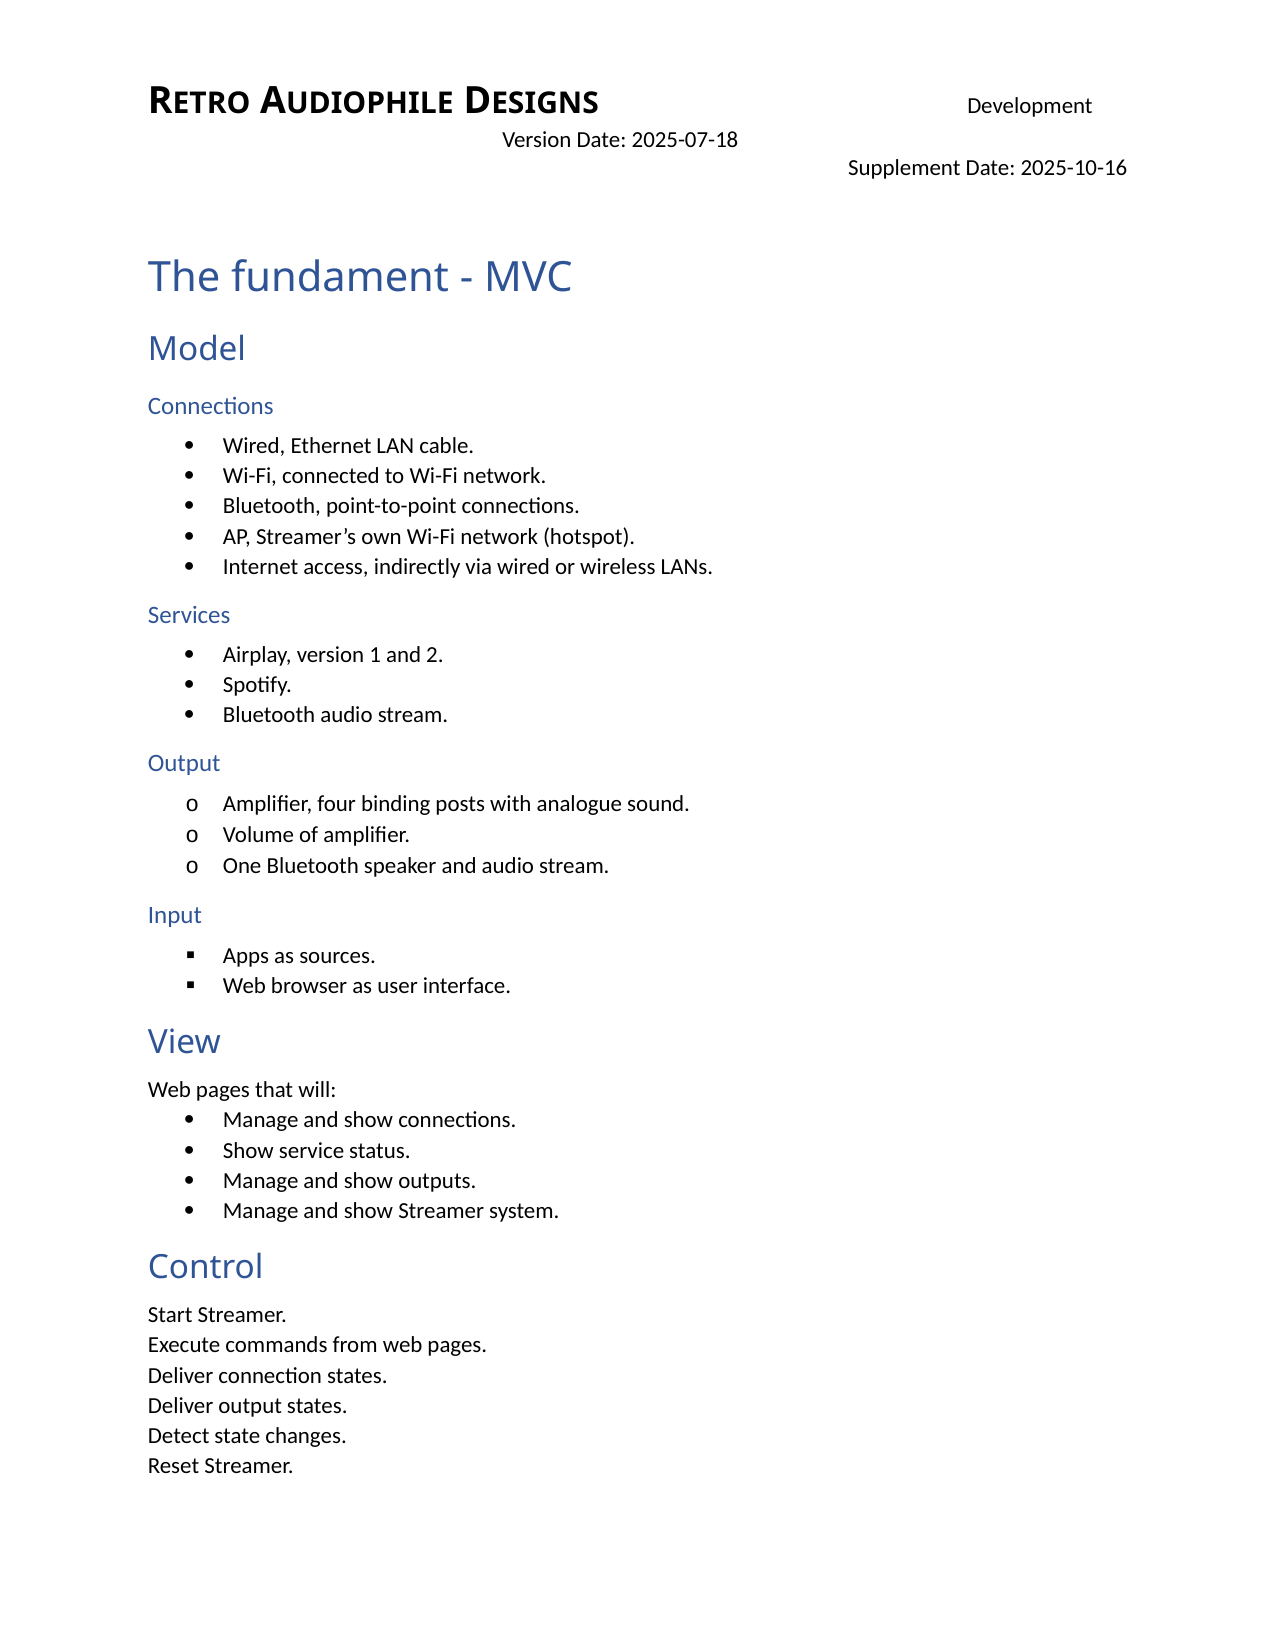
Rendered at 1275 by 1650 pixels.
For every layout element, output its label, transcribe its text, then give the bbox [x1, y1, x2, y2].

subtitle Services [148, 599, 1127, 629]
subtitle Output [148, 747, 1127, 778]
list Internet access, indirectly via wired or wireless LANs. [185, 552, 1127, 580]
text Reset Streamer. [148, 1451, 1127, 1479]
list Web browser as user interface. [185, 971, 1127, 999]
list Manage and show outputs. [185, 1166, 1127, 1194]
list Airplay, version 1 and 2. [185, 640, 1127, 668]
list Spotify. [185, 670, 1127, 698]
text Execute commands from web pages. [148, 1331, 1127, 1358]
list Manage and show connections. [185, 1106, 1127, 1133]
list Manage and show Streamer system. [185, 1196, 1127, 1224]
subtitle View [148, 1018, 1127, 1063]
list Bluetooth audio stream. [185, 701, 1127, 728]
subtitle Input [148, 900, 1127, 930]
list Wi-Fi, connected to Wi-Fi network. [185, 461, 1127, 489]
subtitle Control [148, 1243, 1127, 1288]
list One Bluetooth speaker and audio stream. [185, 852, 1127, 881]
list Volume of amplifier. [185, 820, 1127, 849]
list AP, Streamer’s own Wi-Fi network (hotspot). [185, 522, 1127, 550]
text Start Streamer. [148, 1300, 1127, 1328]
list Bluetooth, point-to-point connections. [185, 492, 1127, 519]
list Apps as sources. [185, 941, 1127, 969]
text Detect state changes. [148, 1421, 1127, 1449]
text Web pages that will: [148, 1075, 1127, 1103]
list Wired, Ethernet LAN cable. [185, 431, 1127, 459]
text Deliver connection states. [148, 1361, 1127, 1389]
subtitle Connections [148, 390, 1127, 420]
list Show service status. [185, 1136, 1127, 1164]
subtitle The fundament - MVC [148, 246, 1127, 303]
subtitle Model [148, 324, 1127, 370]
list Amplifier, four binding posts with analogue sound. [185, 789, 1127, 818]
text Deliver output states. [148, 1391, 1127, 1419]
